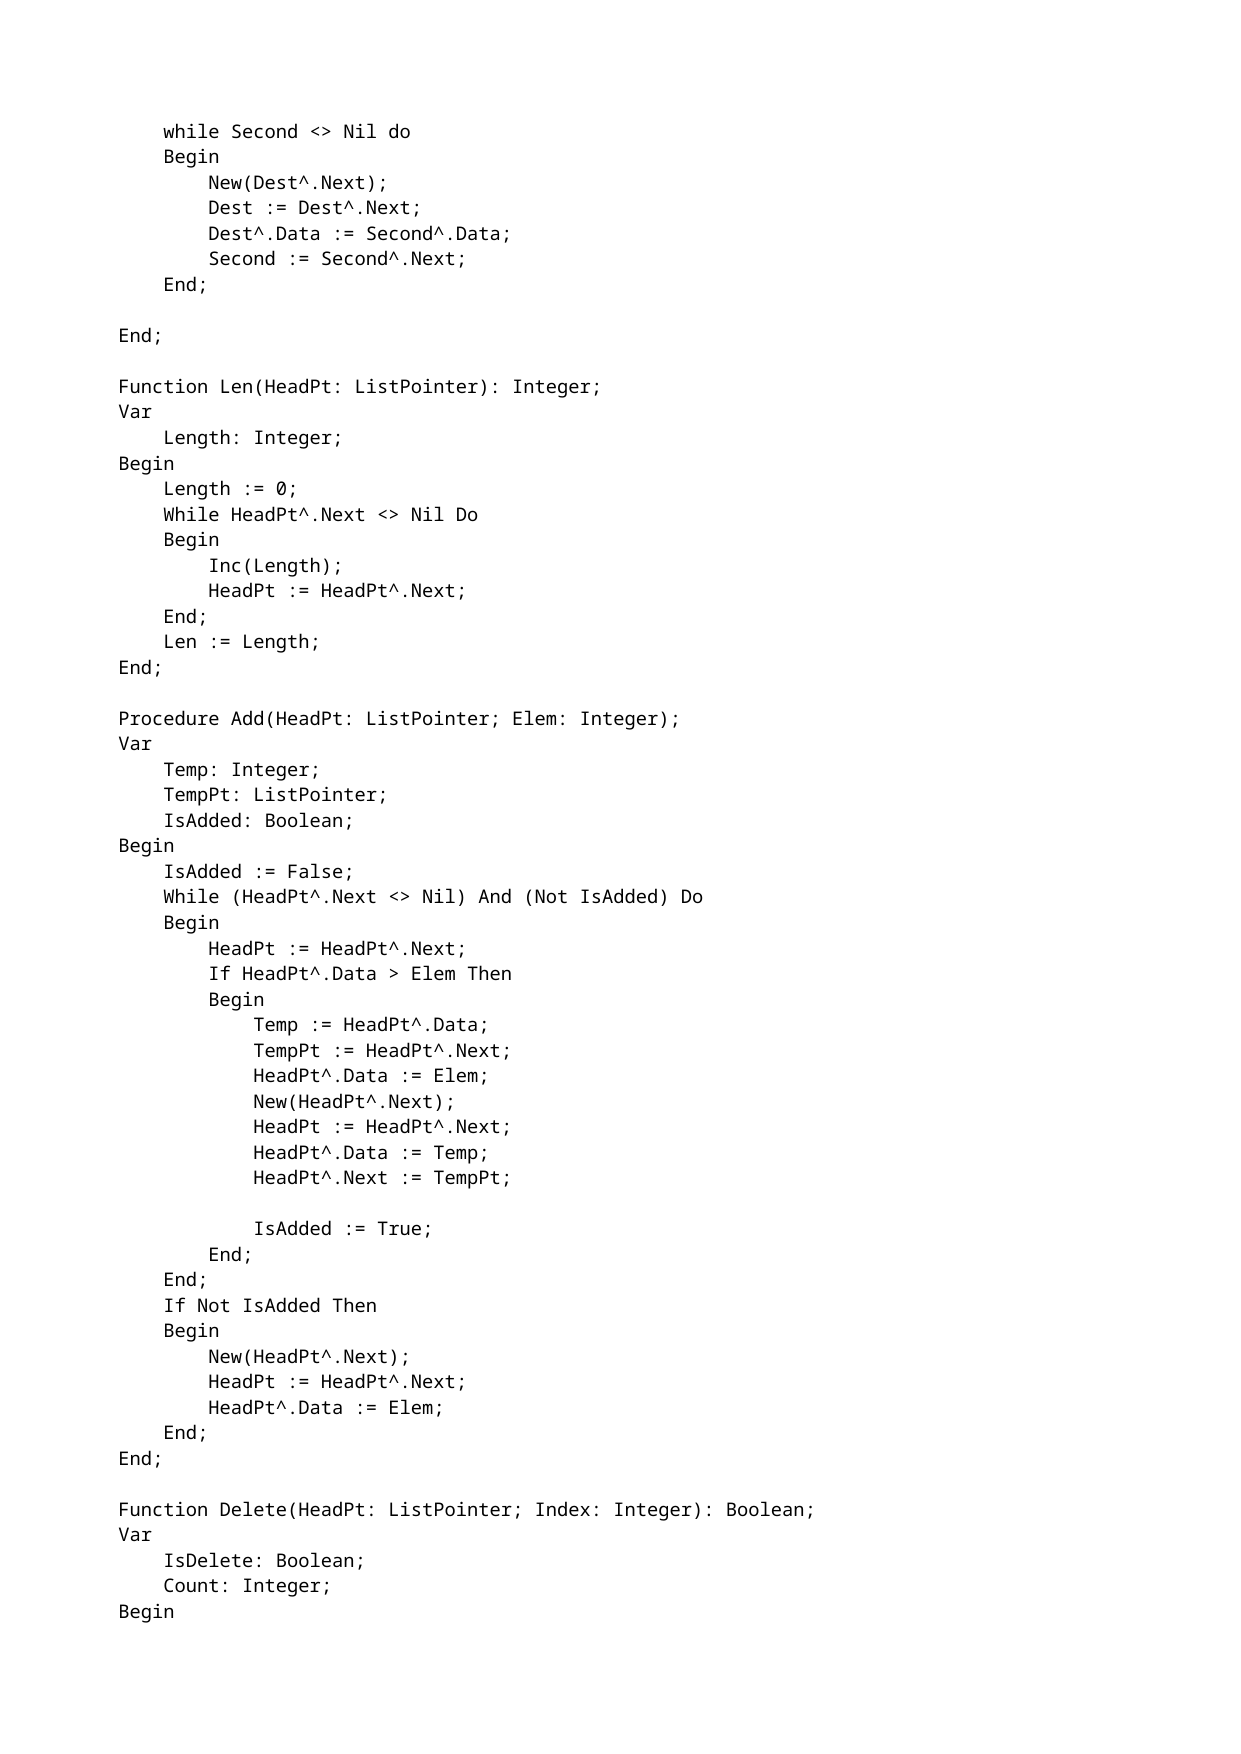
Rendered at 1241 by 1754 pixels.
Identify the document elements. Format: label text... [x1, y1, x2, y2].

text HeadPt^.Next := TempPt; [118, 1164, 1122, 1190]
text IsDelete: Boolean; [118, 1547, 1122, 1573]
text Begin [118, 144, 1122, 169]
text While HeadPt^.Next <> Nil Do [118, 501, 1122, 526]
text Begin [118, 986, 1122, 1011]
text HeadPt := HeadPt^.Next; [118, 1113, 1122, 1139]
text HeadPt := HeadPt^.Next; [118, 935, 1122, 960]
text while Second <> Nil do [118, 118, 1122, 144]
text Len := Length; [118, 628, 1122, 654]
text End; [118, 1241, 1122, 1267]
text IsAdded: Boolean; [118, 807, 1122, 833]
text Count: Integer; [118, 1573, 1122, 1598]
text HeadPt^.Data := Elem; [118, 1062, 1122, 1088]
text Temp := HeadPt^.Data; [118, 1011, 1122, 1037]
text End; [118, 654, 1122, 679]
text New(HeadPt^.Next); [118, 1343, 1122, 1369]
text Begin [118, 909, 1122, 935]
text Begin [118, 526, 1122, 552]
text End; [118, 1445, 1122, 1471]
text New(HeadPt^.Next); [118, 1088, 1122, 1113]
text IsAdded := False; [118, 858, 1122, 884]
text TempPt: ListPointer; [118, 782, 1122, 807]
text End; [118, 271, 1122, 297]
text Length := 0; [118, 475, 1122, 501]
text While (HeadPt^.Next <> Nil) And (Not IsAdded) Do [118, 884, 1122, 909]
text IsAdded := True; [118, 1216, 1122, 1241]
text End; [118, 1267, 1122, 1292]
text Second := Second^.Next; [118, 246, 1122, 271]
text Var [118, 1522, 1122, 1547]
text Begin [118, 1318, 1122, 1343]
text Length: Integer; [118, 424, 1122, 450]
text Function Delete(HeadPt: ListPointer; Index: Integer): Boolean; [118, 1496, 1122, 1522]
text New(Dest^.Next); [118, 169, 1122, 195]
text Inc(Length); [118, 552, 1122, 577]
text HeadPt := HeadPt^.Next; [118, 1369, 1122, 1394]
text Begin [118, 833, 1122, 858]
text HeadPt^.Data := Temp; [118, 1139, 1122, 1164]
text TempPt := HeadPt^.Next; [118, 1037, 1122, 1062]
text Begin [118, 450, 1122, 475]
text Var [118, 399, 1122, 424]
text Dest^.Data := Second^.Data; [118, 220, 1122, 246]
text Var [118, 731, 1122, 756]
text End; [118, 322, 1122, 348]
text End; [118, 1420, 1122, 1445]
text End; [118, 603, 1122, 628]
text Procedure Add(HeadPt: ListPointer; Elem: Integer); [118, 705, 1122, 731]
text Begin [118, 1598, 1122, 1624]
text If HeadPt^.Data > Elem Then [118, 960, 1122, 986]
text Temp: Integer; [118, 756, 1122, 782]
text Dest := Dest^.Next; [118, 195, 1122, 220]
text Function Len(HeadPt: ListPointer): Integer; [118, 373, 1122, 399]
text If Not IsAdded Then [118, 1292, 1122, 1318]
text HeadPt := HeadPt^.Next; [118, 577, 1122, 603]
text HeadPt^.Data := Elem; [118, 1394, 1122, 1420]
